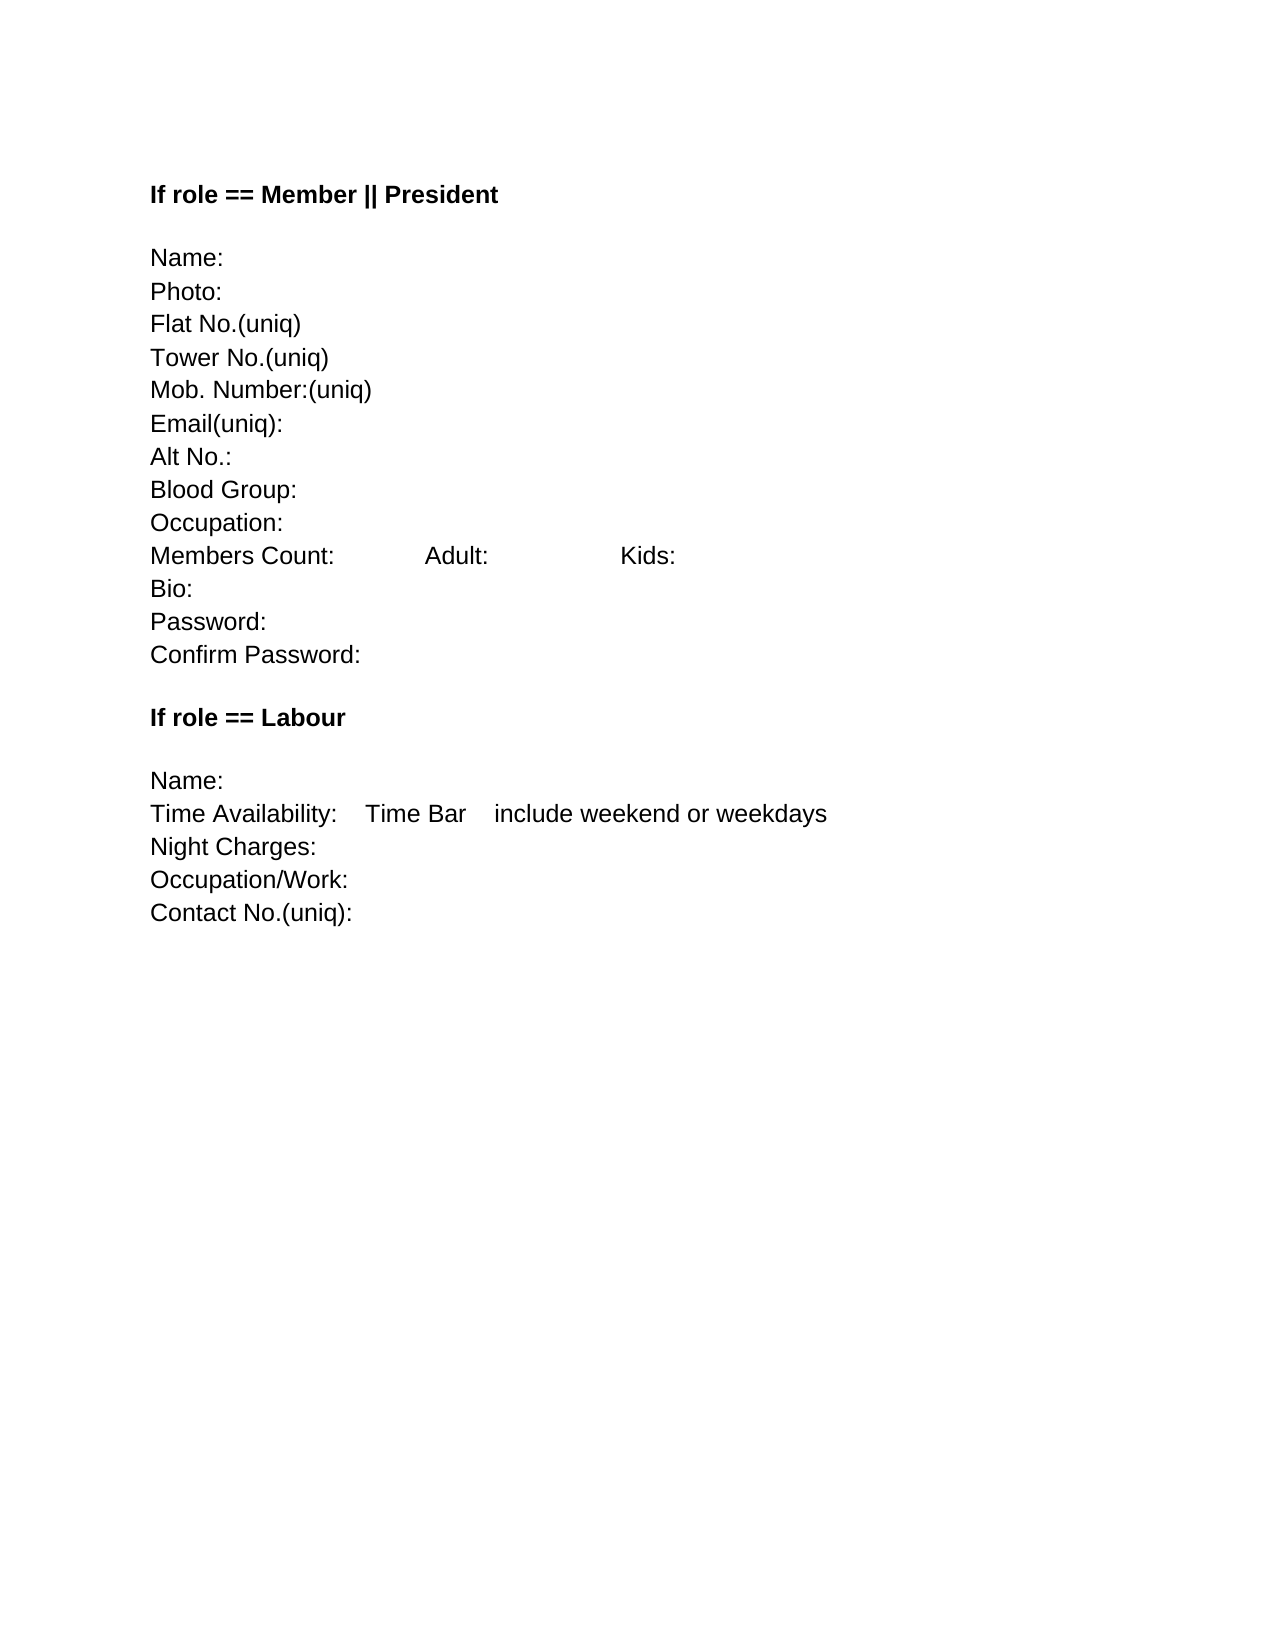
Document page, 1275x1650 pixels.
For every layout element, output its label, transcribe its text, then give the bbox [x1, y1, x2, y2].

text Tower No.(uniq) [150, 342, 1125, 371]
text Members Count: Adult: Kids: [150, 541, 1125, 569]
text If role == Member || President [150, 180, 1125, 209]
text Password: [150, 607, 1125, 635]
text Confirm Password: [150, 640, 1125, 668]
text Time Availability: Time Bar include weekend or weekdays [150, 799, 1125, 828]
text Bio: [150, 574, 1125, 602]
text Email(uniq): [150, 408, 1125, 437]
text Occupation/Work: [150, 865, 1125, 894]
text If role == Labour [150, 703, 1125, 732]
text Alt No.: [150, 442, 1125, 470]
text Blood Group: [150, 474, 1125, 503]
text Occupation: [150, 508, 1125, 536]
text Name: [150, 766, 1125, 795]
text Photo: [150, 276, 1125, 305]
text Contact No.(uniq): [150, 898, 1125, 927]
text Flat No.(uniq) [150, 309, 1125, 338]
text Name: [150, 243, 1125, 272]
text Night Charges: [150, 832, 1125, 861]
text Mob. Number:(uniq) [150, 376, 1125, 404]
